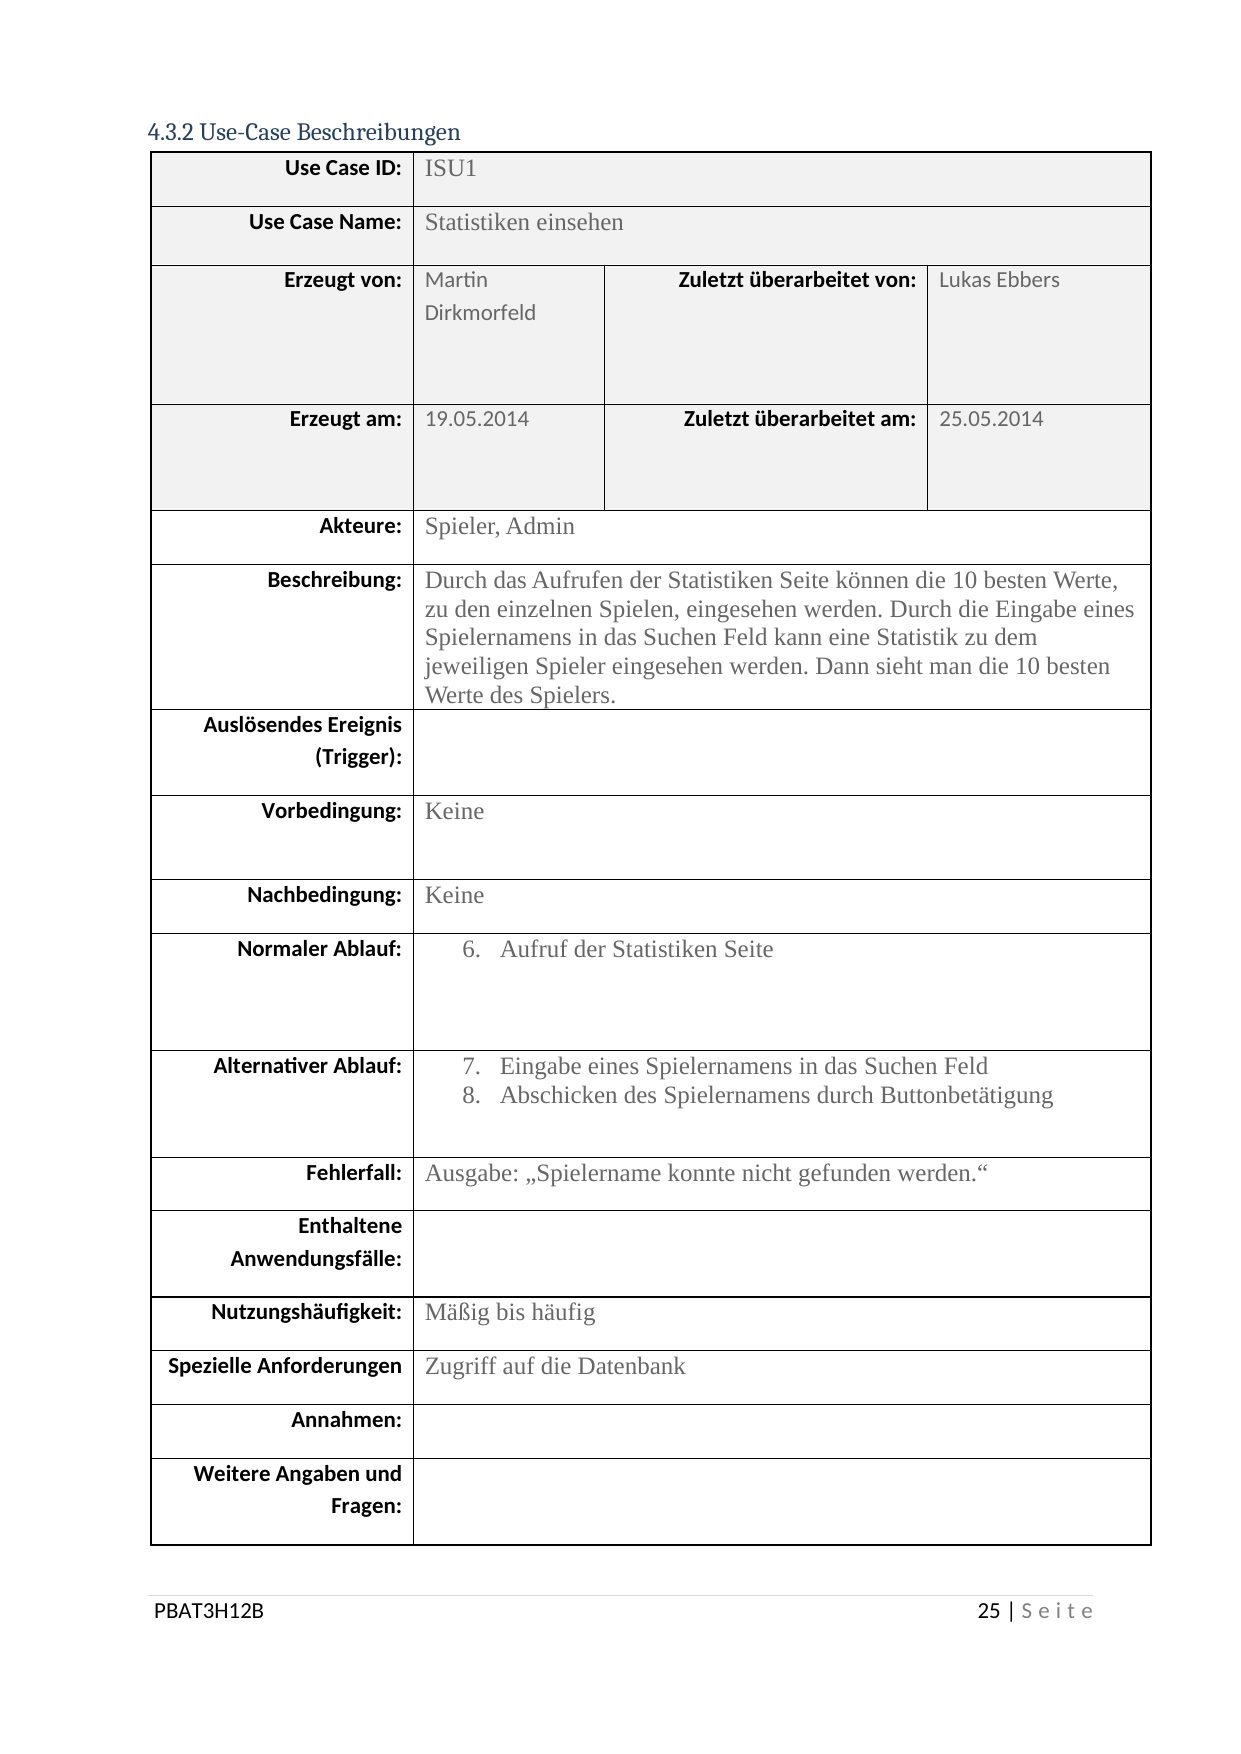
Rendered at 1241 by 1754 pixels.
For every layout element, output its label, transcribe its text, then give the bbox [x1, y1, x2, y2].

table_cell Keine [414, 796, 1150, 879]
table_cell Eingabe eines Spielernamens in das Suchen Feld Abschicken des Spielernamens durch Buttonbetätigung [414, 1051, 1150, 1157]
table_cell 25.05.2014 [928, 405, 1150, 510]
table_cell [414, 710, 1150, 795]
table_cell Weitere Angaben und Fragen: [152, 1459, 413, 1543]
table_cell Akteure: [152, 511, 413, 564]
table_cell Erzeugt von: [152, 266, 413, 403]
table_cell Fehlerfall: [152, 1158, 413, 1210]
table_cell Erzeugt am: [152, 405, 413, 510]
table_cell Auslösendes Ereignis (Trigger): [152, 710, 413, 795]
table_cell Nachbedingung: [152, 880, 413, 933]
table_cell Statistiken einsehen [414, 207, 1150, 264]
table_cell Alternativer Ablauf: [152, 1051, 413, 1157]
table_cell Martin Dirkmorfeld [414, 266, 604, 403]
table_cell Lukas Ebbers [928, 266, 1150, 403]
table_cell Beschreibung: [152, 565, 413, 709]
table_cell Nutzungshäufigkeit: [152, 1298, 413, 1350]
table_cell Use Case Name: [152, 207, 413, 264]
table_cell Mäßig bis häufig [414, 1298, 1150, 1350]
table_cell Zuletzt überarbeitet von: [605, 266, 927, 403]
table_header ISU1 [414, 153, 1150, 206]
table_cell Spezielle Anforderungen [152, 1351, 413, 1404]
table_cell [414, 1211, 1150, 1296]
table_cell 19.05.2014 [414, 405, 604, 510]
table_cell Zuletzt überarbeitet am: [605, 405, 927, 510]
table_header Use Case ID: [152, 153, 413, 206]
table_cell Spieler, Admin [414, 511, 1150, 564]
table_cell Normaler Ablauf: [152, 934, 413, 1050]
table_cell [414, 1459, 1150, 1543]
table_cell Ausgabe: „Spielername konnte nicht gefunden werden.“ [414, 1158, 1150, 1210]
table_cell Aufruf der Statistiken Seite [414, 934, 1150, 1050]
table_cell Keine [414, 880, 1150, 933]
subtitle 4.3.2 Use-Case Beschreibungen [148, 118, 1093, 147]
table_cell Enthaltene Anwendungsfälle: [152, 1211, 413, 1296]
table_cell Zugriff auf die Datenbank [414, 1351, 1150, 1404]
table_cell Vorbedingung: [152, 796, 413, 879]
table_cell Durch das Aufrufen der Statistiken Seite können die 10 besten Werte, zu den einzelnen Spielen, eingesehen werden. Durch die Eingabe eines Spielernamens in das Suchen Feld kann eine Statistik zu dem jeweiligen Spieler eingesehen werden. Dann sieht man die 10 besten Werte des Spielers. [414, 565, 1150, 709]
table_cell [414, 1405, 1150, 1458]
table_cell Annahmen: [152, 1405, 413, 1458]
